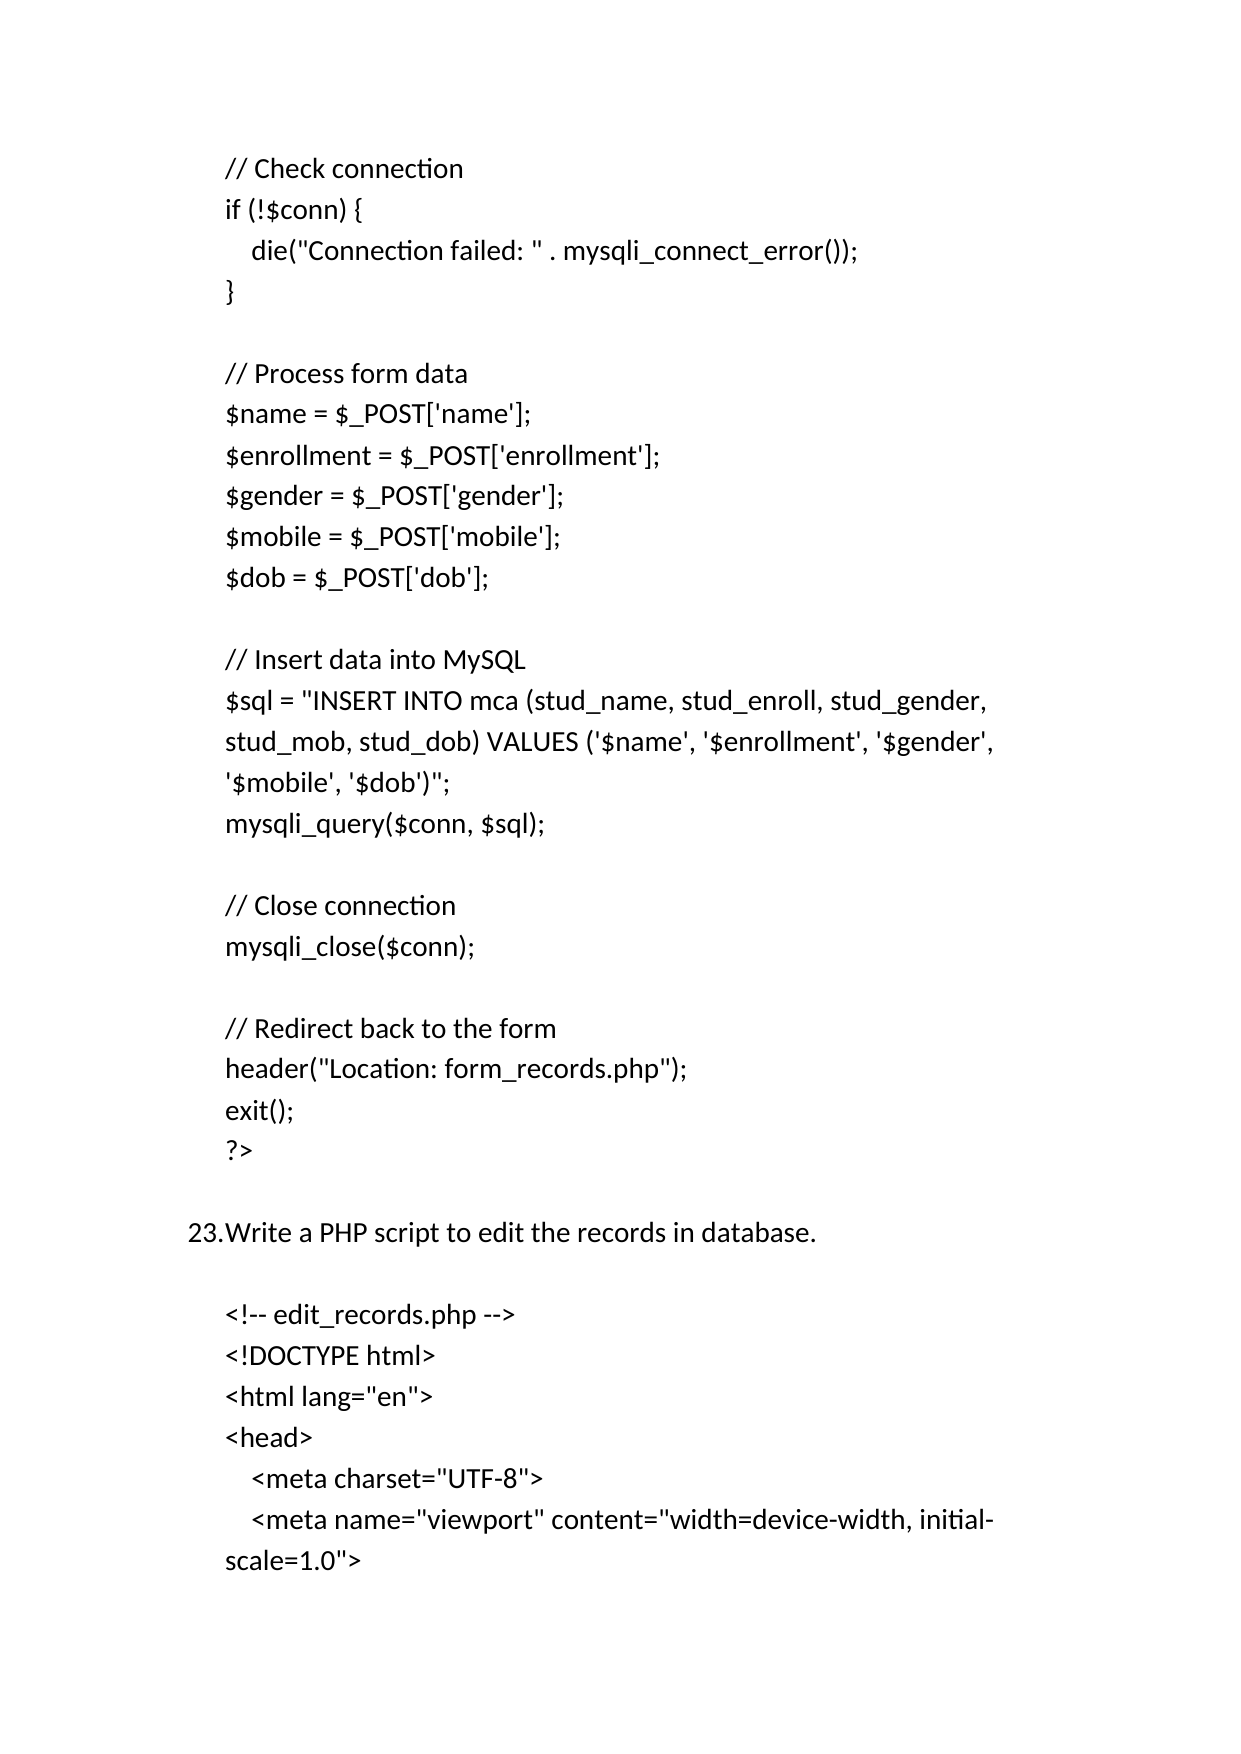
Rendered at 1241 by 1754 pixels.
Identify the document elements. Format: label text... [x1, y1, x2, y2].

text <!-- edit_records.php --> [225, 1296, 1090, 1332]
text $enrollment = $_POST['enrollment']; [225, 437, 1090, 472]
text exit(); [225, 1092, 1090, 1127]
text $name = $_POST['name']; [225, 396, 1090, 431]
text $dob = $_POST['dob']; [225, 559, 1090, 595]
text <meta charset="UTF-8"> [225, 1460, 1090, 1496]
text ?> [225, 1132, 1090, 1168]
text // Process form data [225, 355, 1090, 390]
text $sql = "INSERT INTO mca (stud_name, stud_enroll, stud_gender, stud_mob, stud_dob) VALUES ('$name', '$enrollment', '$gender', '$mobile', '$dob')"; [225, 682, 1090, 800]
text $gender = $_POST['gender']; [225, 477, 1090, 513]
text // Close connection [225, 887, 1090, 922]
text <html lang="en"> [225, 1378, 1090, 1414]
text $mobile = $_POST['mobile']; [225, 518, 1090, 554]
text } [225, 273, 1090, 308]
text // Insert data into MySQL [225, 641, 1090, 677]
text mysqli_query($conn, $sql); [225, 805, 1090, 841]
text // Redirect back to the form [225, 1010, 1090, 1045]
text mysqli_close($conn); [225, 928, 1090, 963]
text <meta name="viewport" content="width=device-width, initial-scale=1.0"> [225, 1501, 1090, 1577]
text <head> [225, 1419, 1090, 1455]
list Write a PHP script to edit the records in database. [187, 1214, 1090, 1250]
text die("Connection failed: " . mysqli_connect_error()); [225, 232, 1090, 267]
text if (!$conn) { [225, 191, 1090, 227]
text // Check connection [225, 150, 1090, 186]
text header("Location: form_records.php"); [225, 1051, 1090, 1086]
text <!DOCTYPE html> [225, 1337, 1090, 1373]
